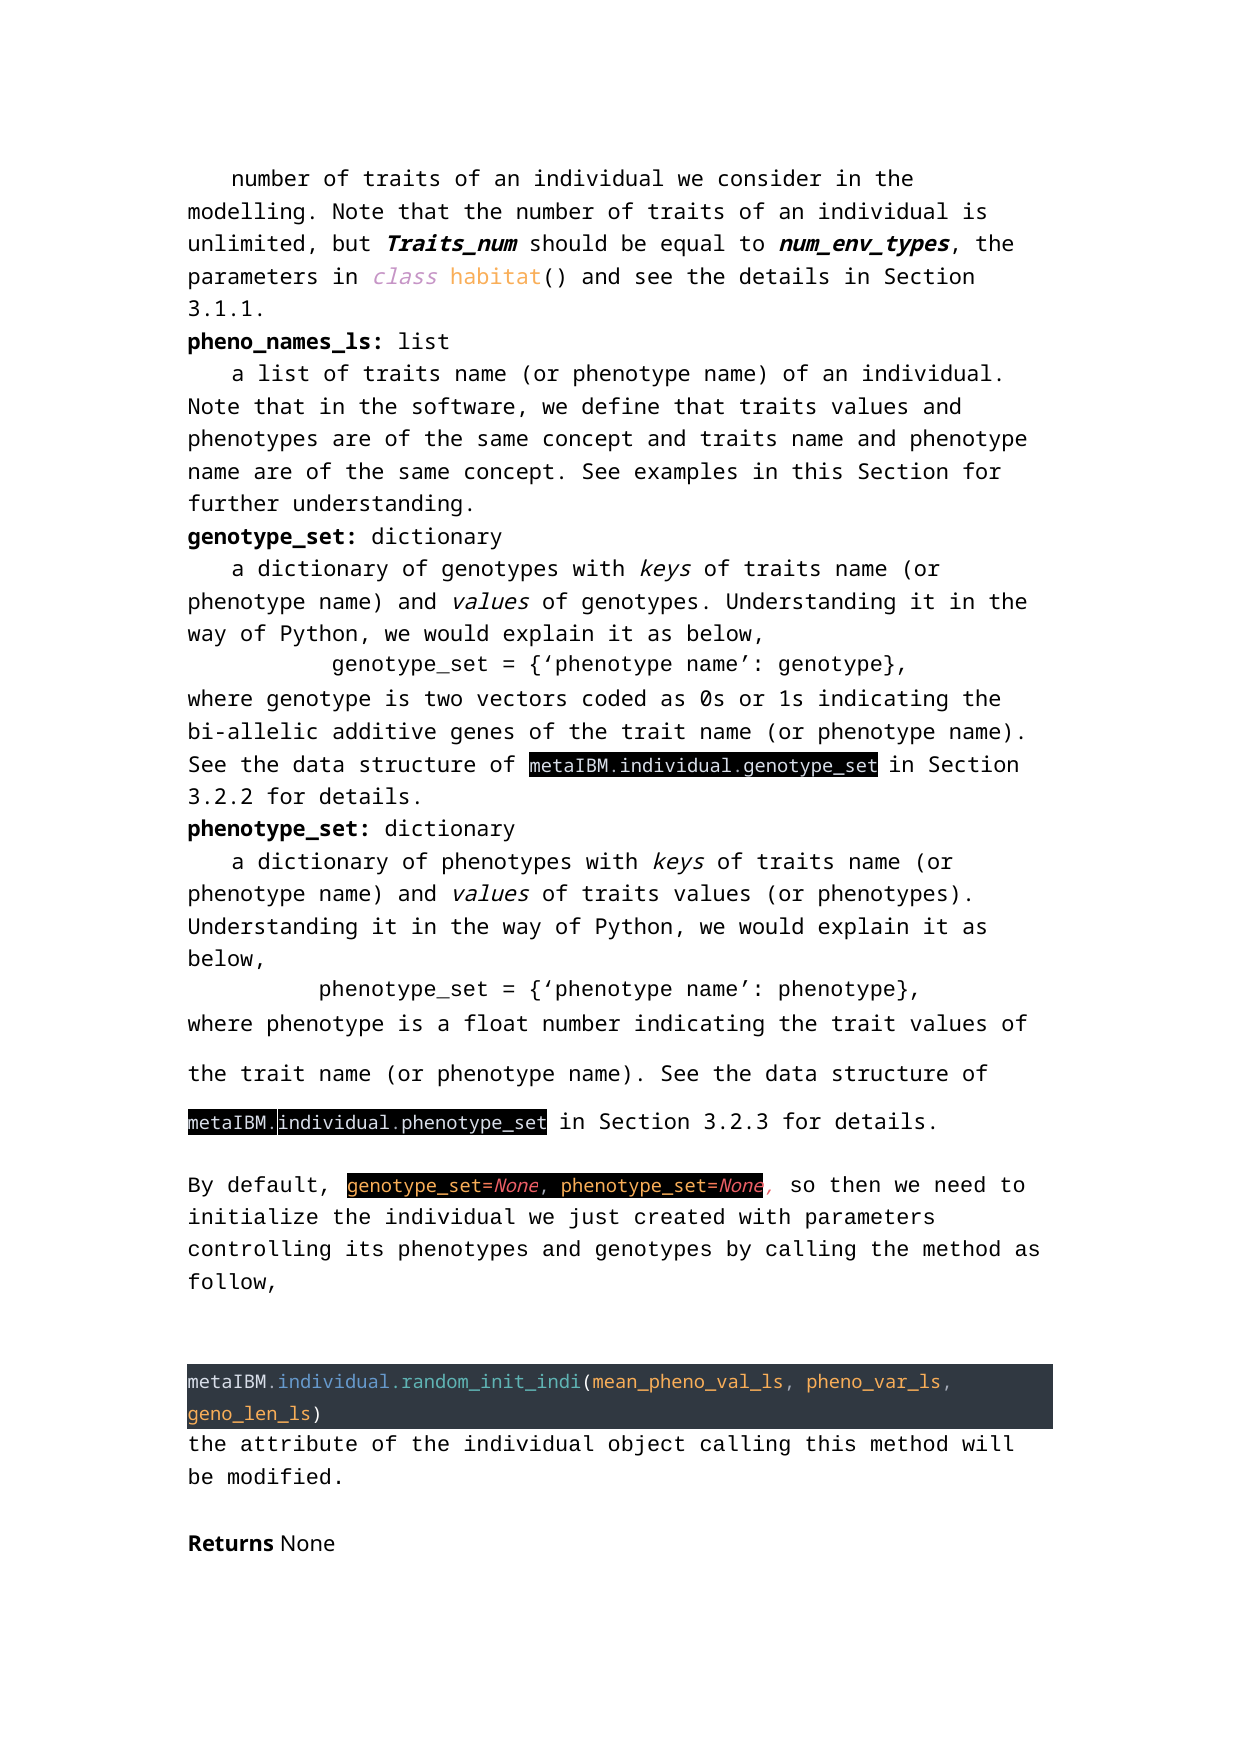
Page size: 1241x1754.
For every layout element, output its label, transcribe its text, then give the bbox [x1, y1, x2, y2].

text phenotype_set = {‘phenotype name’: phenotype}, [187, 974, 1053, 1007]
text a list of traits name (or phenotype name) of an individual. Note that in the software, we define that traits values and phenotypes are of the same concept and traits name and phenotype name are of the same concept. See examples in this Section for further understanding. [187, 357, 1053, 519]
text metaIBM.individual.random_init_indi(mean_pheno_val_ls, pheno_var_ls, geno_len_ls) [187, 1364, 1053, 1429]
text where genotype is two vectors coded as 0s or 1s indicating the bi-allelic additive genes of the trait name (or phenotype name). See the data structure of metaIBM.individual.genotype_set in Section 3.2.2 for details. [187, 682, 1053, 812]
text number of traits of an individual we consider in the modelling. Note that the number of traits of an individual is unlimited, but Traits_num should be equal to num_env_types, the parameters in class habitat() and see the details in Section 3.1.1. [187, 162, 1053, 324]
text the attribute of the individual object calling this method will be modified. [187, 1429, 1053, 1494]
text a dictionary of genotypes with keys of traits name (or phenotype name) and values of genotypes. Understanding it in the way of Python, we would explain it as below, [187, 552, 1053, 649]
text a dictionary of phenotypes with keys of traits name (or phenotype name) and values of traits values (or phenotypes). Understanding it in the way of Python, we would explain it as below, [187, 844, 1053, 974]
text By default, genotype_set=None, phenotype_set=None, so then we need to initialize the individual we just created with parameters controlling its phenotypes and genotypes by calling the method as follow, [187, 1169, 1053, 1299]
text phenotype_set: dictionary [187, 812, 1053, 844]
text genotype_set: dictionary [187, 519, 1053, 552]
text Returns None [187, 1527, 1053, 1559]
text genotype_set = {‘phenotype name’: genotype}, [187, 649, 1053, 682]
text pheno_names_ls: list [187, 324, 1053, 357]
text where phenotype is a float number indicating the trait values of the trait name (or phenotype name). See the data structure of metaIBM.individual.phenotype_set in Section 3.2.3 for details. [187, 1007, 1053, 1137]
